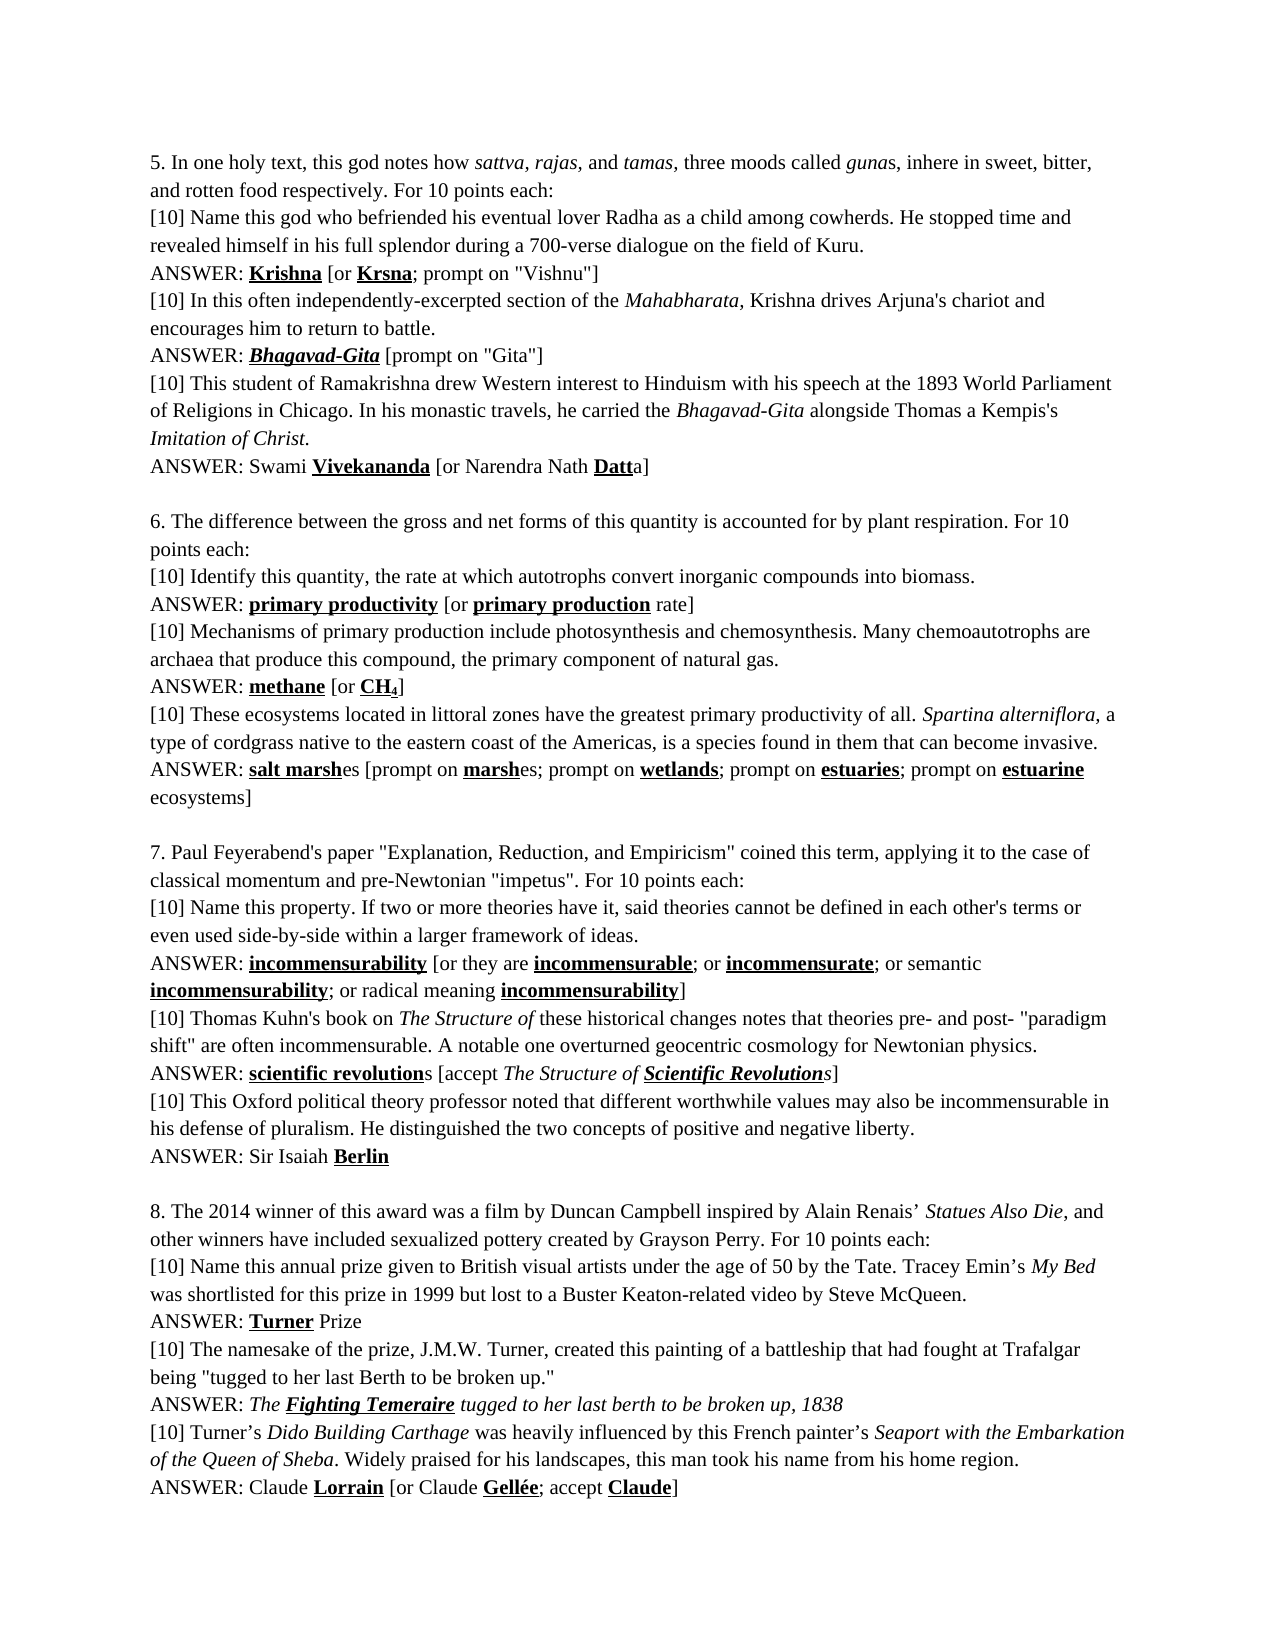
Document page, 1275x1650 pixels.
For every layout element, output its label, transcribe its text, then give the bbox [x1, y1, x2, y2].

text ANSWER: Bhagavad-Gita [prompt on "Gita"] [150, 343, 1125, 367]
text 8. The 2014 winner of this award was a film by Duncan Campbell inspired by Alain Renais’ Statues Also Die, and other winners have included sexualized pottery created by Grayson Perry. For 10 points each: [150, 1199, 1125, 1251]
text ANSWER: methane [or CH4] [150, 674, 1125, 698]
text [10] Mechanisms of primary production include photosynthesis and chemosynthesis. Many chemoautotrophs are archaea that produce this compound, the primary component of natural gas. [150, 619, 1125, 671]
text [10] Name this god who befriended his eventual lover Radha as a child among cowherds. He stopped time and revealed himself in his full splendor during a 700-verse dialogue on the field of Kuru. [150, 205, 1125, 257]
text [10] Turner’s Dido Building Carthage was heavily influenced by this French painter’s Seaport with the Embarkation of the Queen of Sheba. Widely praised for his landscapes, this man took his name from his home region. [150, 1420, 1125, 1471]
text ANSWER: Sir Isaiah Berlin [150, 1144, 1125, 1168]
text 6. The difference between the gross and net forms of this quantity is accounted for by plant respiration. For 10 points each: [150, 509, 1125, 561]
text 7. Paul Feyerabend's paper "Explanation, Reduction, and Empiricism" coined this term, applying it to the case of classical momentum and pre-Newtonian "impetus". For 10 points each: [150, 840, 1125, 892]
text ANSWER: Swami Vivekananda [or Narendra Nath Datta] [150, 454, 1125, 478]
text ANSWER: primary productivity [or primary production rate] [150, 592, 1125, 616]
text [10] Name this property. If two or more theories have it, said theories cannot be defined in each other's terms or even used side-by-side within a larger framework of ideas. [150, 895, 1125, 947]
text 5. In one holy text, this god notes how sattva, rajas, and tamas, three moods called gunas, inhere in sweet, bitter, and rotten food respectively. For 10 points each: [150, 150, 1125, 202]
text ANSWER: Krishna [or Krsna; prompt on "Vishnu"] [150, 260, 1125, 284]
text ANSWER: salt marshes [prompt on marshes; prompt on wetlands; prompt on estuaries; prompt on estuarine ecosystems] [150, 757, 1125, 809]
text ANSWER: scientific revolutions [accept The Structure of Scientific Revolutions] [150, 1061, 1125, 1085]
text [10] This student of Ramakrishna drew Western interest to Hinduism with his speech at the 1893 World Parliament of Religions in Chicago. In his monastic travels, he carried the Bhagavad-Gita alongside Thomas a Kempis's Imitation of Christ. [150, 371, 1125, 450]
text ANSWER: Turner Prize [150, 1309, 1125, 1333]
text [10] This Oxford political theory professor noted that different worthwhile values may also be incommensurable in his defense of pluralism. He distinguished the two concepts of positive and negative liberty. [150, 1088, 1125, 1140]
text ANSWER: Claude Lorrain [or Claude Gellée; accept Claude] [150, 1475, 1125, 1499]
text ANSWER: incommensurability [or they are incommensurable; or incommensurate; or semantic incommensurability; or radical meaning incommensurability] [150, 951, 1125, 1002]
text [10] Name this annual prize given to British visual artists under the age of 50 by the Tate. Tracey Emin’s My Bed was shortlisted for this prize in 1999 but lost to a Buster Keaton-related video by Steve McQueen. [150, 1254, 1125, 1306]
text [10] Identify this quantity, the rate at which autotrophs convert inorganic compounds into biomass. [150, 564, 1125, 588]
text [10] In this often independently-excerpted section of the Mahabharata, Krishna drives Arjuna's chariot and encourages him to return to battle. [150, 288, 1125, 340]
text ANSWER: The Fighting Temeraire tugged to her last berth to be broken up, 1838 [150, 1392, 1125, 1416]
text [10] The namesake of the prize, J.M.W. Turner, created this painting of a battleship that had fought at Trafalgar being "tugged to her last Berth to be broken up." [150, 1337, 1125, 1389]
text [10] These ecosystems located in littoral zones have the greatest primary productivity of all. Spartina alterniflora, a type of cordgrass native to the eastern coast of the Americas, is a species found in them that can become invasive. [150, 702, 1125, 754]
text [10] Thomas Kuhn's book on The Structure of these historical changes notes that theories pre- and post- "paradigm shift" are often incommensurable. A notable one overturned geocentric cosmology for Newtonian physics. [150, 1006, 1125, 1057]
